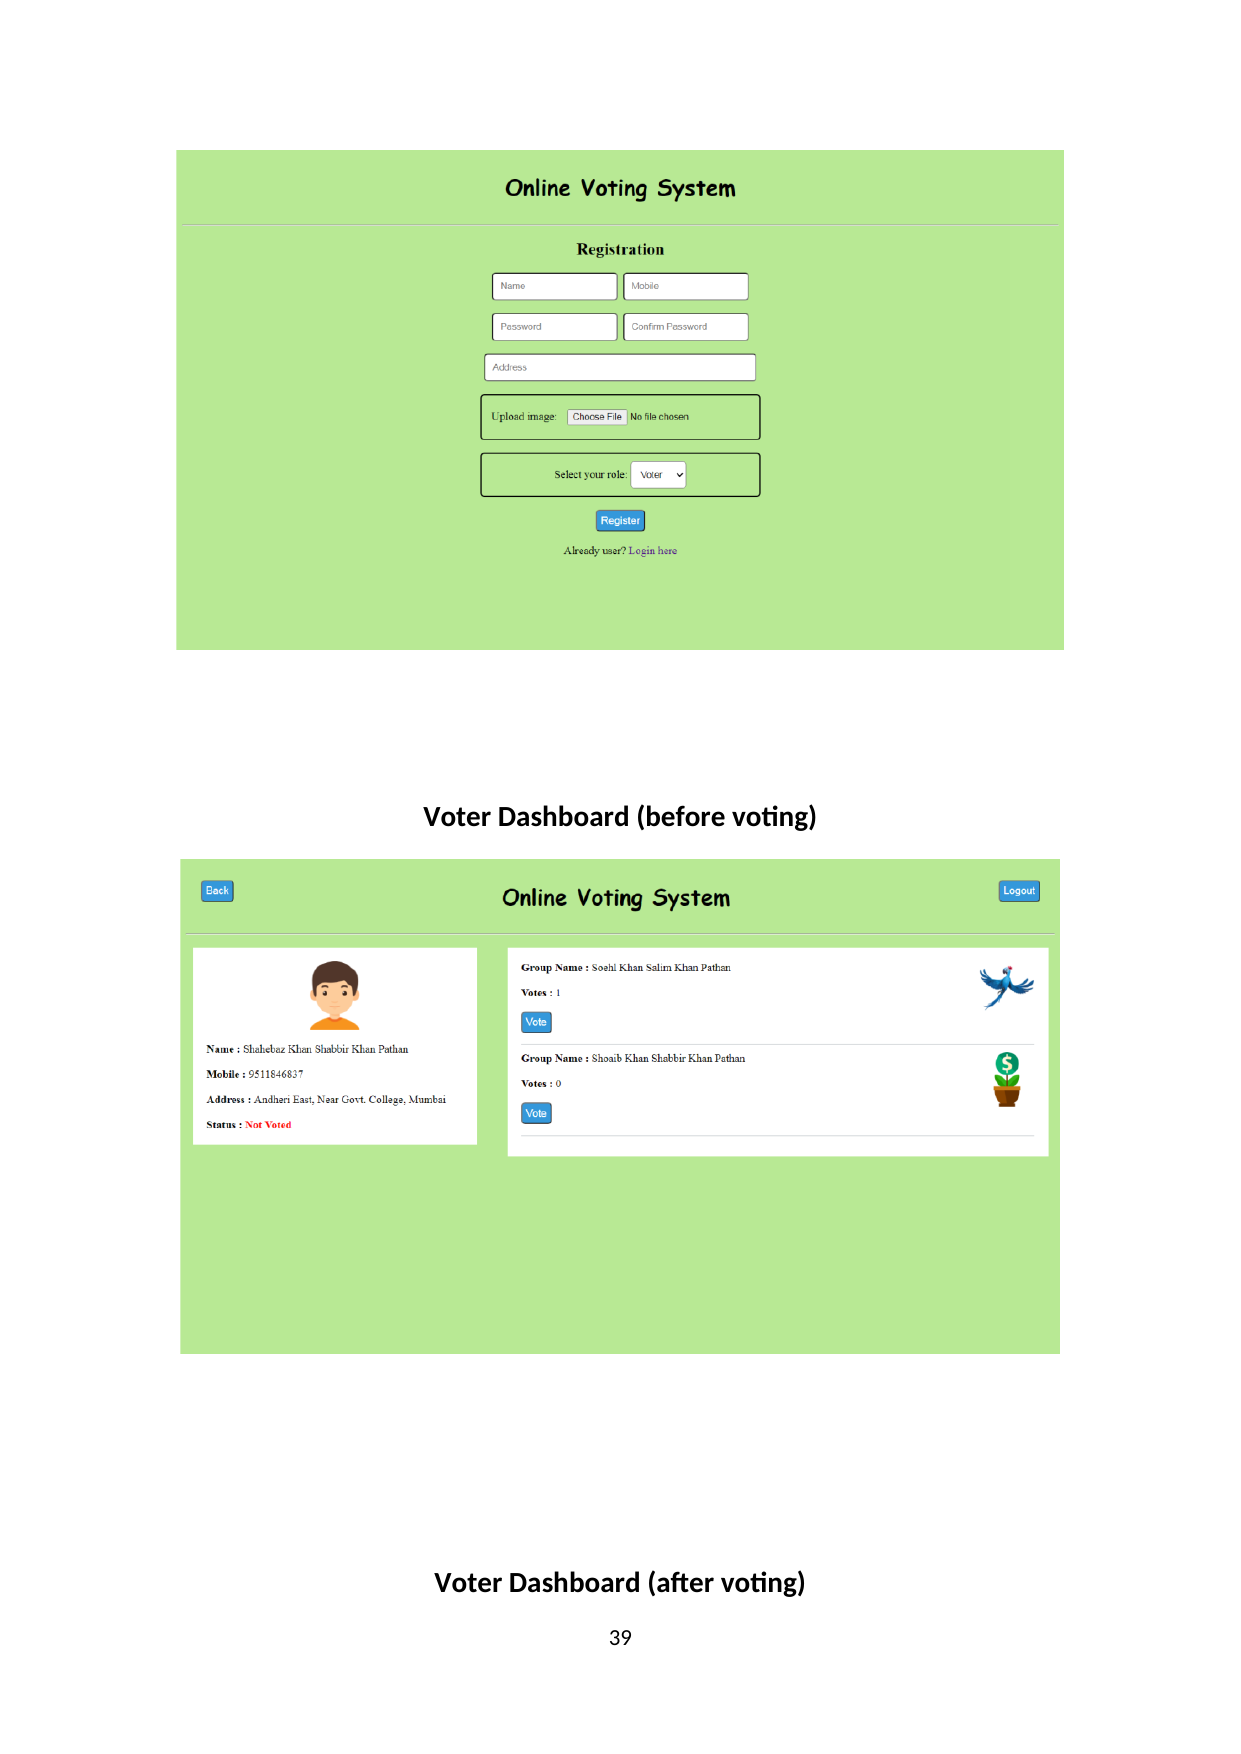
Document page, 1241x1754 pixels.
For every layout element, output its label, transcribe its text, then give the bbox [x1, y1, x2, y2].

text Voter Dashboard (after voting) [150, 1564, 1090, 1600]
picture [180, 859, 1060, 1354]
text Voter Dashboard (before voting) [150, 798, 1090, 833]
picture [176, 150, 1064, 650]
